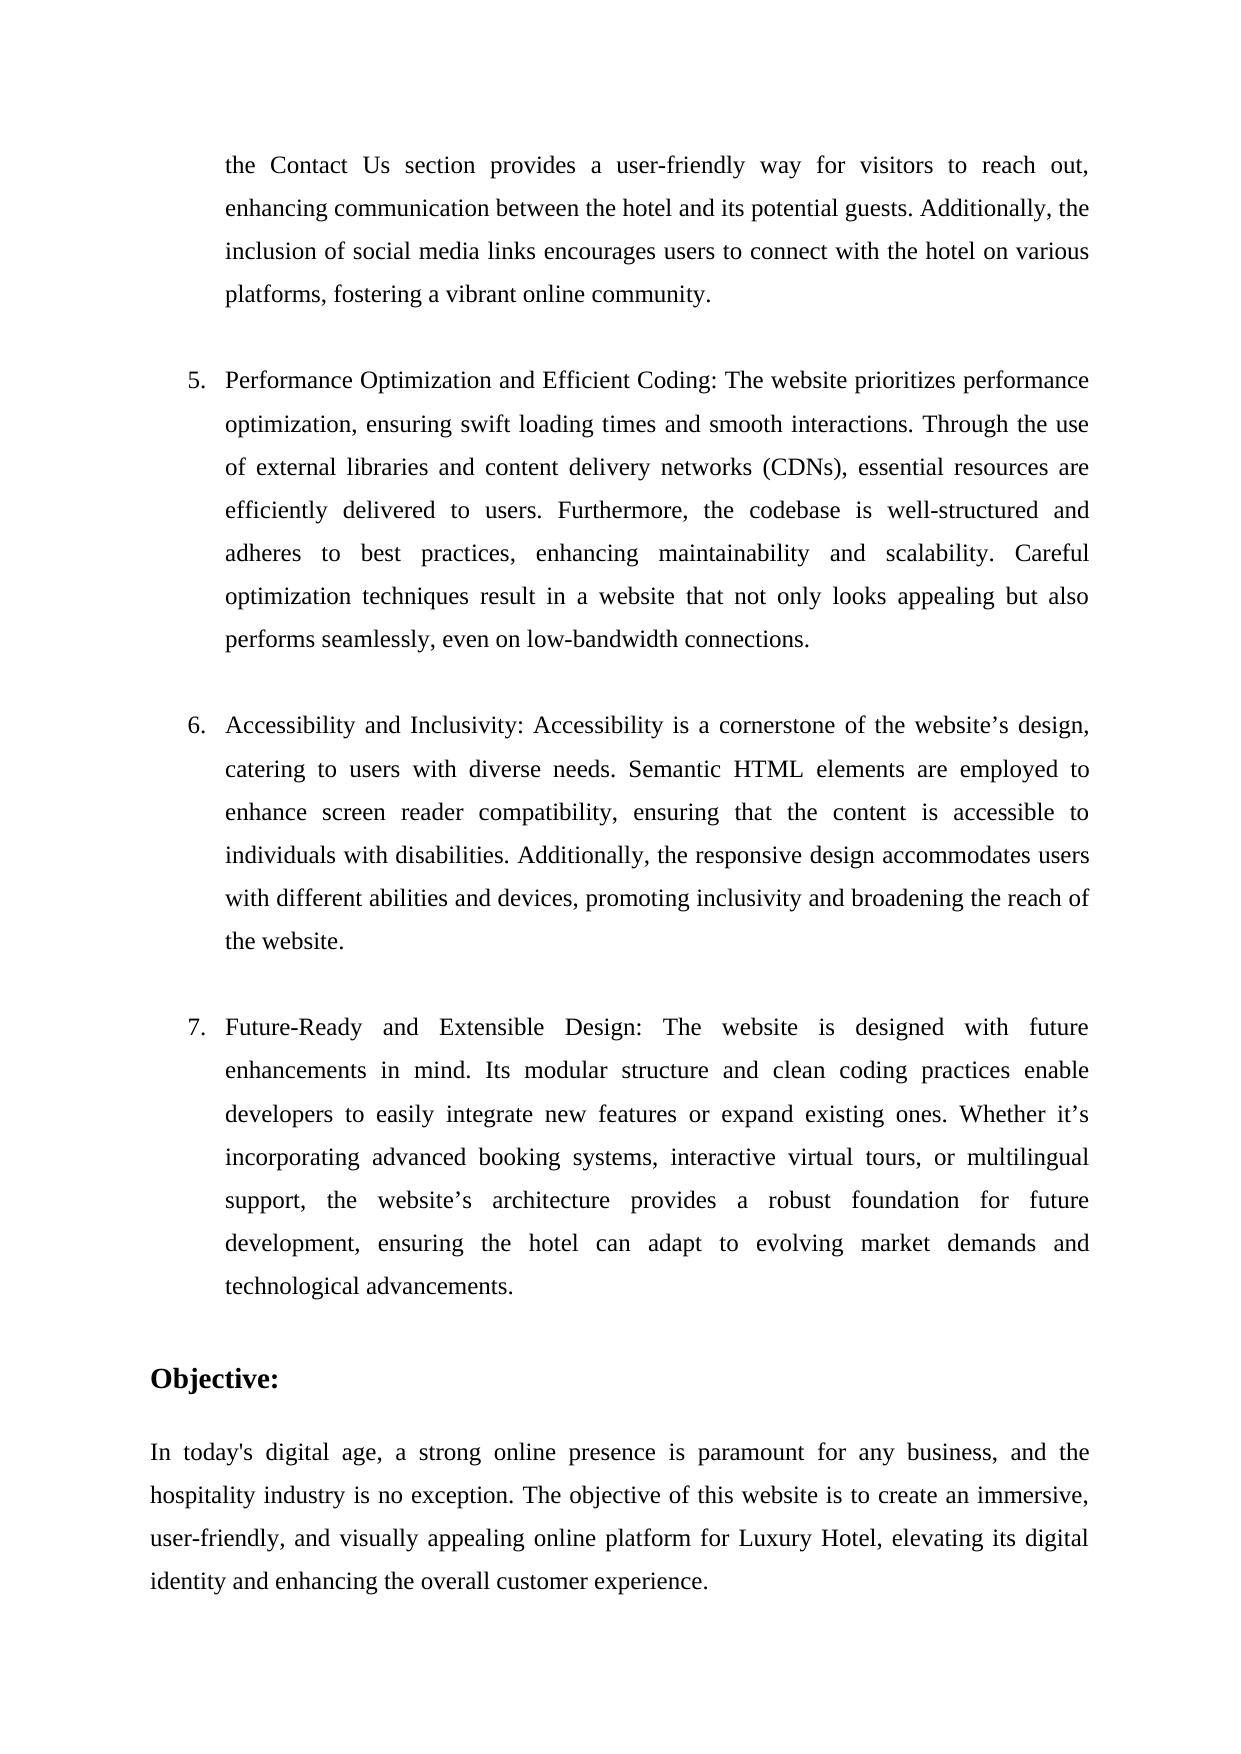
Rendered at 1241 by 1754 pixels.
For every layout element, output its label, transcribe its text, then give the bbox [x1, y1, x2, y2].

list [187, 150, 1090, 308]
list Performance Optimization and Efficient Coding: The website prioritizes performance optimization, ensuring swift loading times and smooth interactions. Through the use of external libraries and content delivery networks (CDNs), essential resources are efficiently delivered to users. Furthermore, the codebase is well-structured and adheres to best practices, enhancing maintainability and scalability. Careful optimization techniques result in a website that not only looks appealing but also performs seamlessly, even on low-bandwidth connections. [187, 366, 1090, 653]
text In today's digital age, a strong online presence is paramount for any business, and the hospitality industry is no exception. The objective of this website is to create an immersive, user-friendly, and visually appealing online platform for Luxury Hotel, elevating its digital identity and enhancing the overall customer experience. [150, 1437, 1090, 1595]
subtitle Objective: [150, 1362, 1090, 1395]
list Accessibility and Inclusivity: Accessibility is a cornerstone of the website’s design, catering to users with diverse needs. Semantic HTML elements are employed to enhance screen reader compatibility, ensuring that the content is accessible to individuals with disabilities. Additionally, the responsive design accommodates users with different abilities and devices, promoting inclusivity and broadening the reach of the website. [187, 711, 1090, 955]
list Future-Ready and Extensible Design: The website is designed with future enhancements in mind. Its modular structure and clean coding practices enable developers to easily integrate new features or expand existing ones. Whether it’s incorporating advanced booking systems, interactive virtual tours, or multilingual support, the website’s architecture provides a robust foundation for future development, ensuring the hotel can adapt to evolving market demands and technological advancements. [187, 1012, 1090, 1300]
